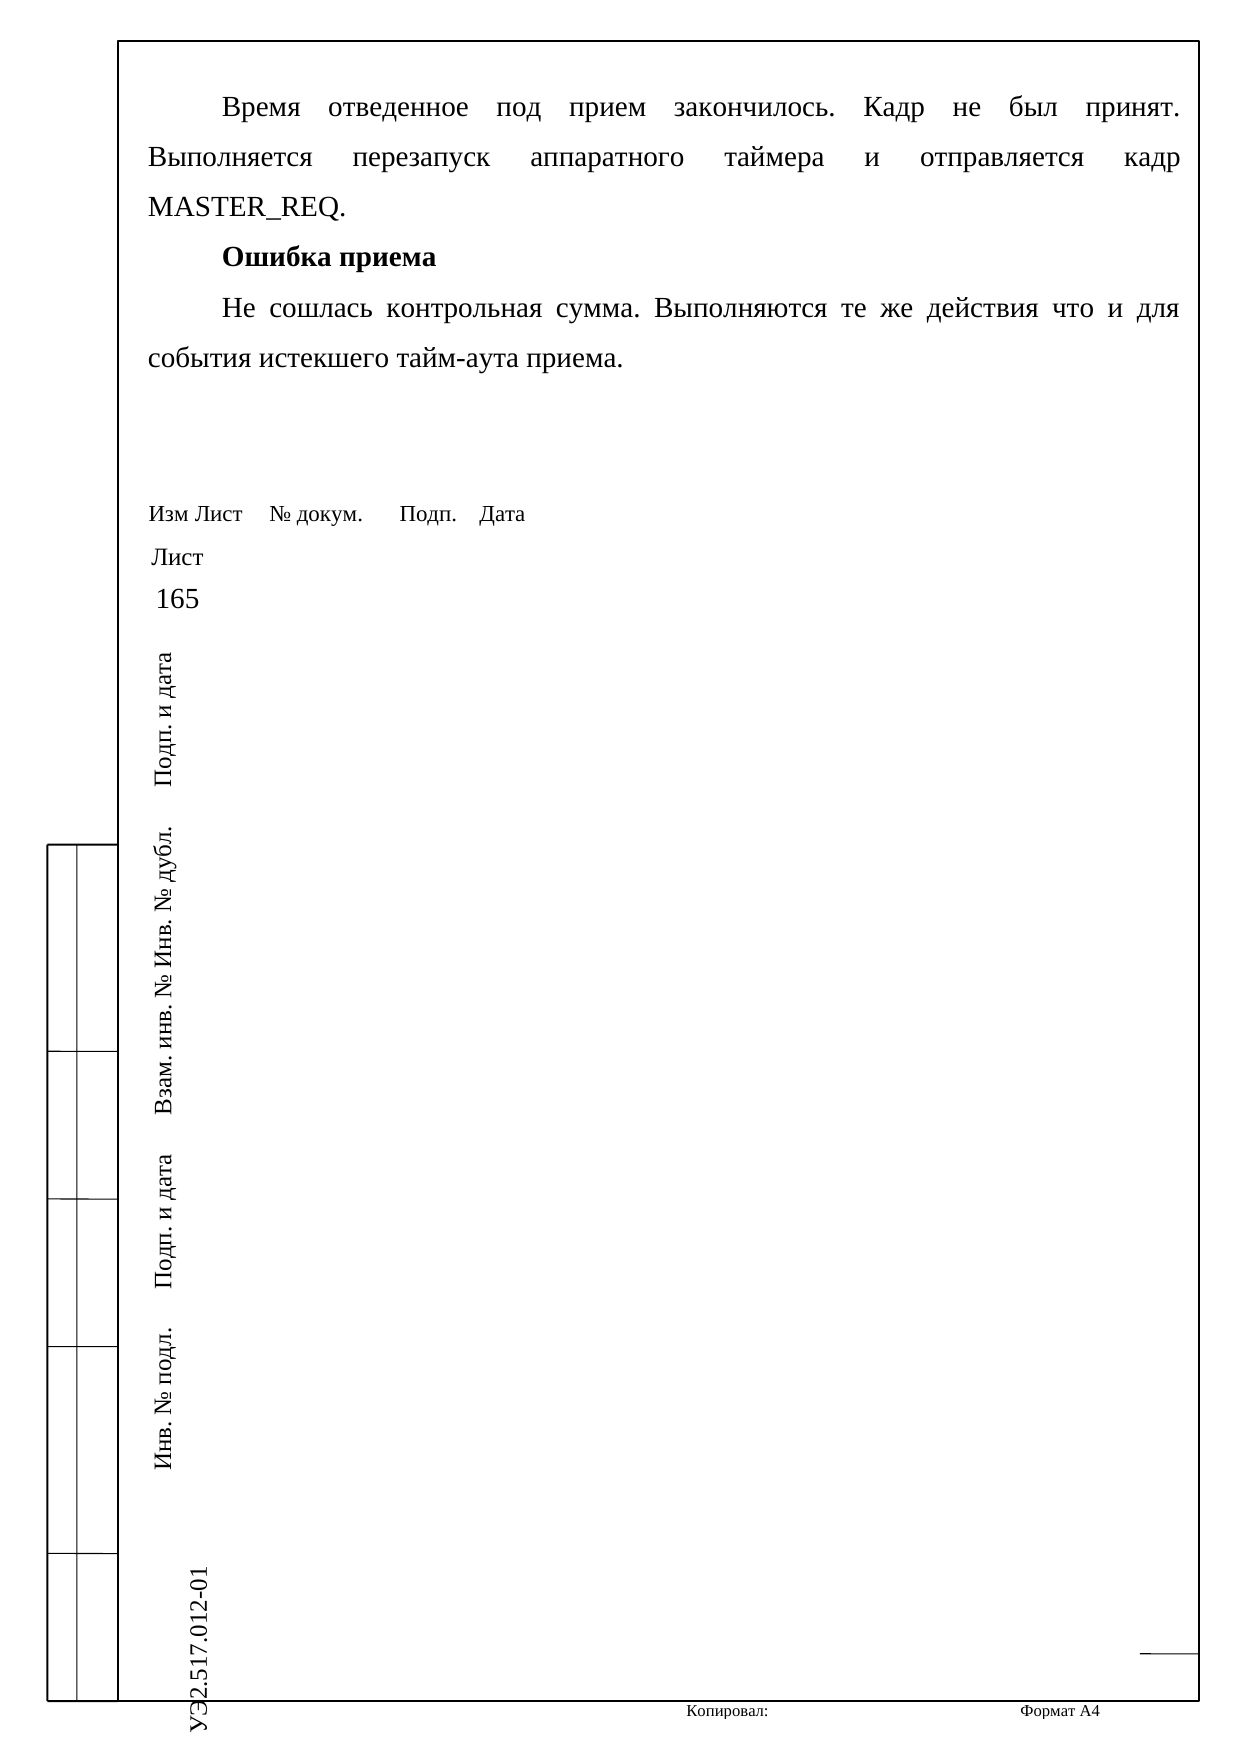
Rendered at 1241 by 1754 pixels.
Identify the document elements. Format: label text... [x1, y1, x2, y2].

text Время отведенное под прием закончилось. Кадр не был принят. Выполняется перезапуск аппаратного таймера и отправляется кадр MASTER_REQ. [148, 89, 1181, 223]
text Не сошлась контрольная сумма. Выполняются те же действия что и для события истекшего тайм-аута приема. [148, 290, 1181, 374]
text Ошибка приема [148, 239, 1181, 273]
